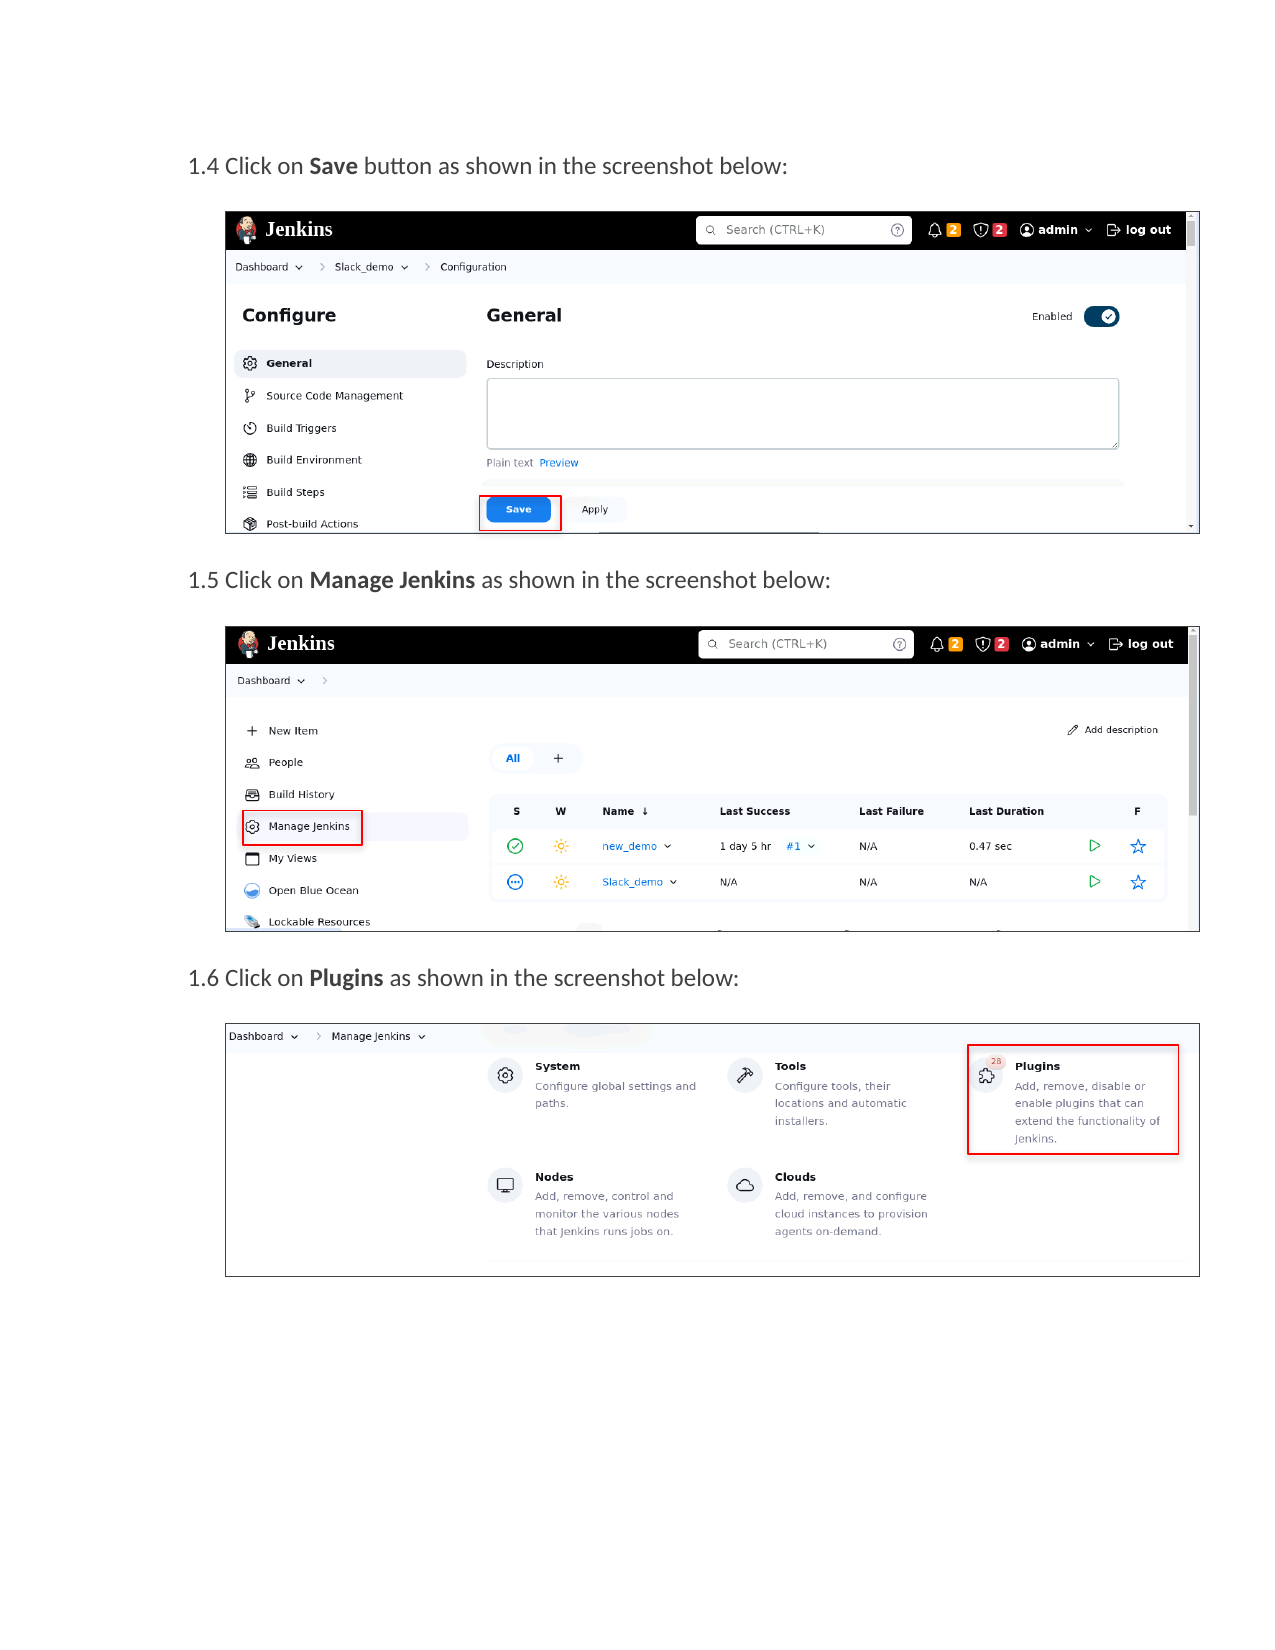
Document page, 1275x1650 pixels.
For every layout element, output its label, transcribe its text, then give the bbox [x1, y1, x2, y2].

list Click on Manage Jenkins as shown in the screenshot below: [187, 564, 1125, 595]
list Click on Save button as shown in the screenshot below: [187, 150, 1125, 181]
list Click on Plugins as shown in the screenshot below: [187, 962, 1125, 993]
picture [226, 212, 1199, 533]
picture [226, 627, 1199, 931]
picture [226, 1024, 1199, 1276]
